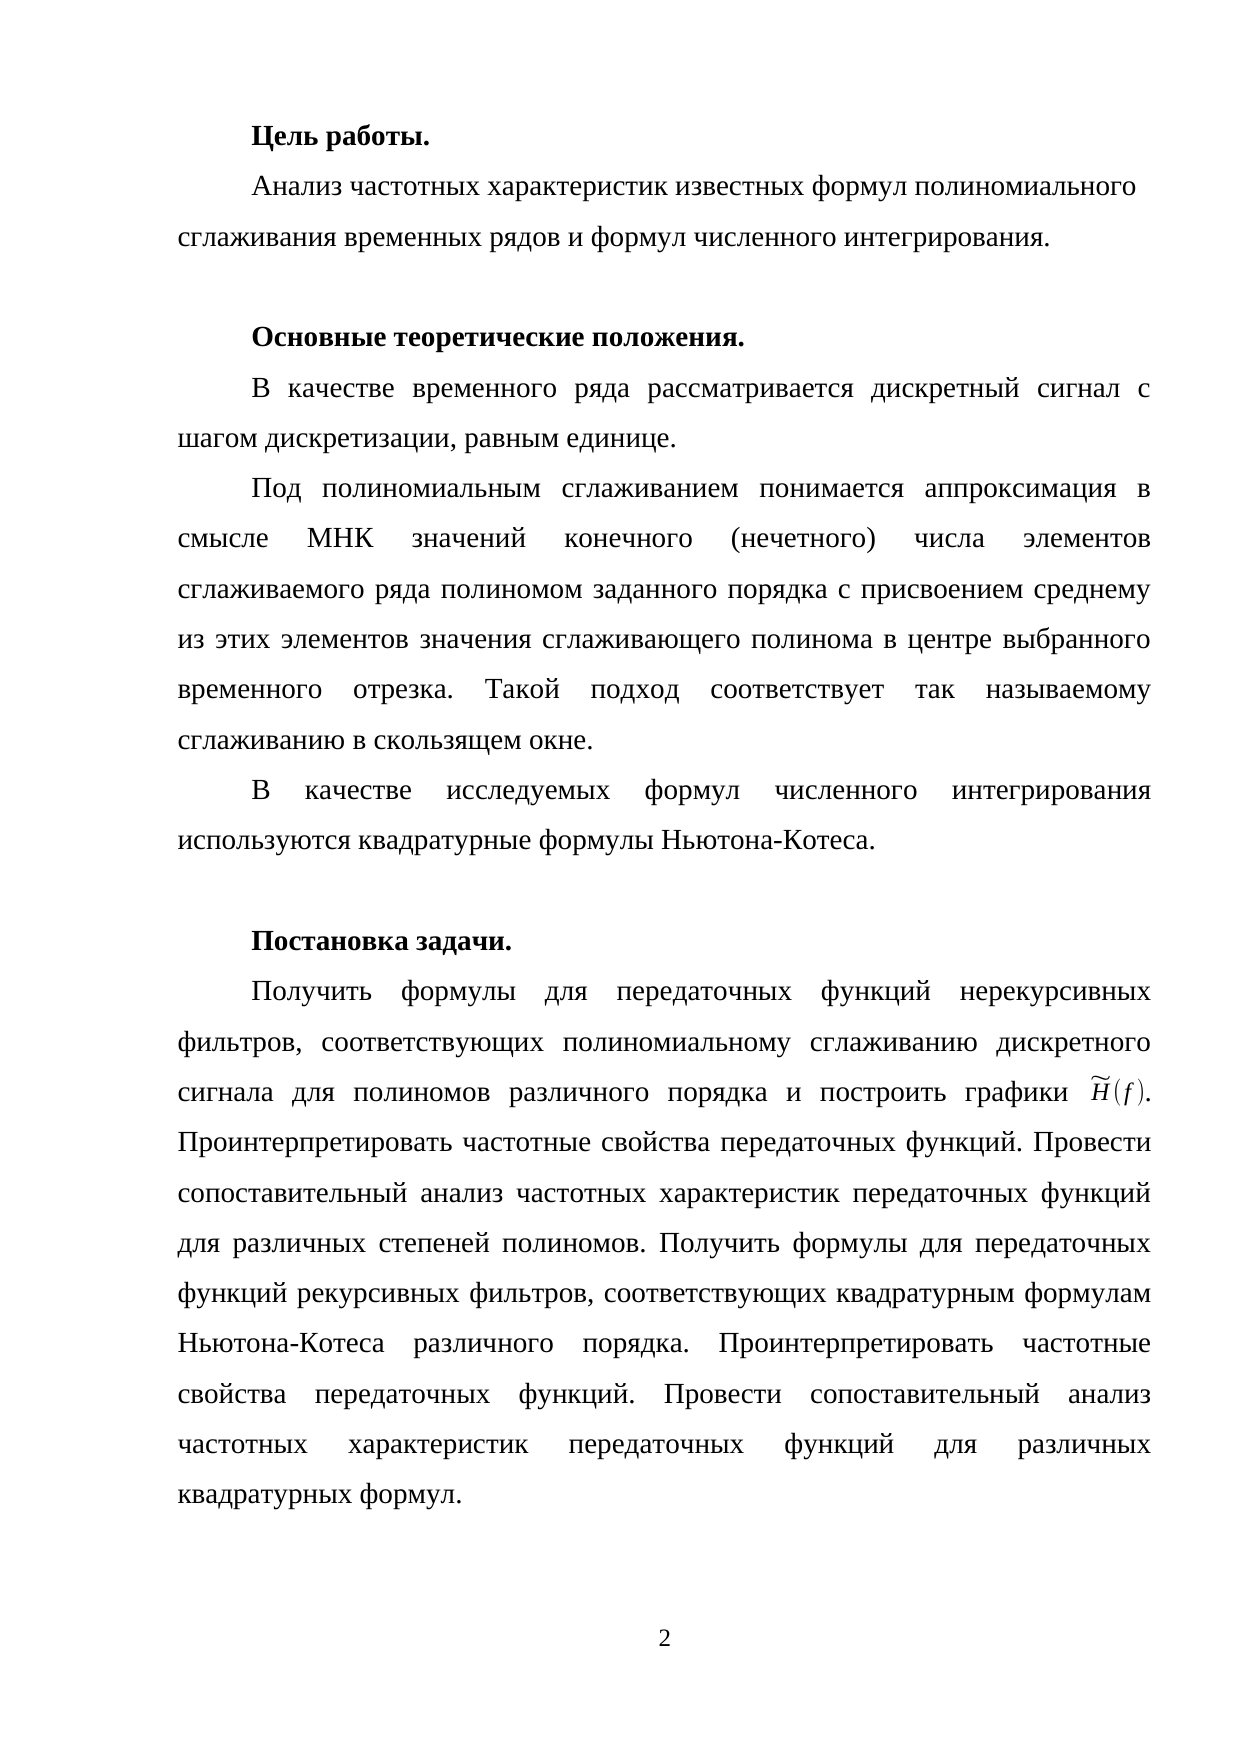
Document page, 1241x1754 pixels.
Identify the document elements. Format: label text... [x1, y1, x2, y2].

text В качестве исследуемых формул численного интегрирования используются квадратурные формулы Ньютона-Котеса. [177, 772, 1152, 856]
text сглаживания временных рядов и формул численного интегрирования. [177, 219, 1152, 252]
text Анализ частотных характеристик известных формул полиномиального [177, 168, 1152, 202]
text Под полиномиальным сглаживанием понимается аппроксимация в смысле МНК значений конечного (нечетного) числа элементов сглаживаемого ряда полиномом заданного порядка с присвоением среднему из этих элементов значения сглаживающего полинома в центре выбранного временного отрезка. Такой подход соответствует так называемому сглаживанию в скользящем окне. [177, 470, 1152, 755]
text Постановка задачи. [177, 923, 1152, 957]
text Получить формулы для передаточных функций нерекурсивных фильтров, соответствующих полиномиальному сглаживанию дискретного сигнала для полиномов различного порядка и построить графики . Проинтерпретировать частотные свойства передаточных функций. Провести сопоставительный анализ частотных характеристик передаточных функций для различных степеней полиномов. Получить формулы для передаточных функций рекурсивных фильтров, соответствующих квадратурным формулам Ньютона-Котеса различного порядка. Проинтерпретировать частотные свойства передаточных функций. Провести сопоставительный анализ частотных характеристик передаточных функций для различных квадратурных формул. [177, 973, 1152, 1510]
text В качестве временного ряда рассматривается дискретный сигнал с шагом дискретизации, равным единице. [177, 370, 1152, 453]
text Цель работы. [177, 118, 1152, 152]
text Основные теоретические положения. [177, 319, 1152, 353]
